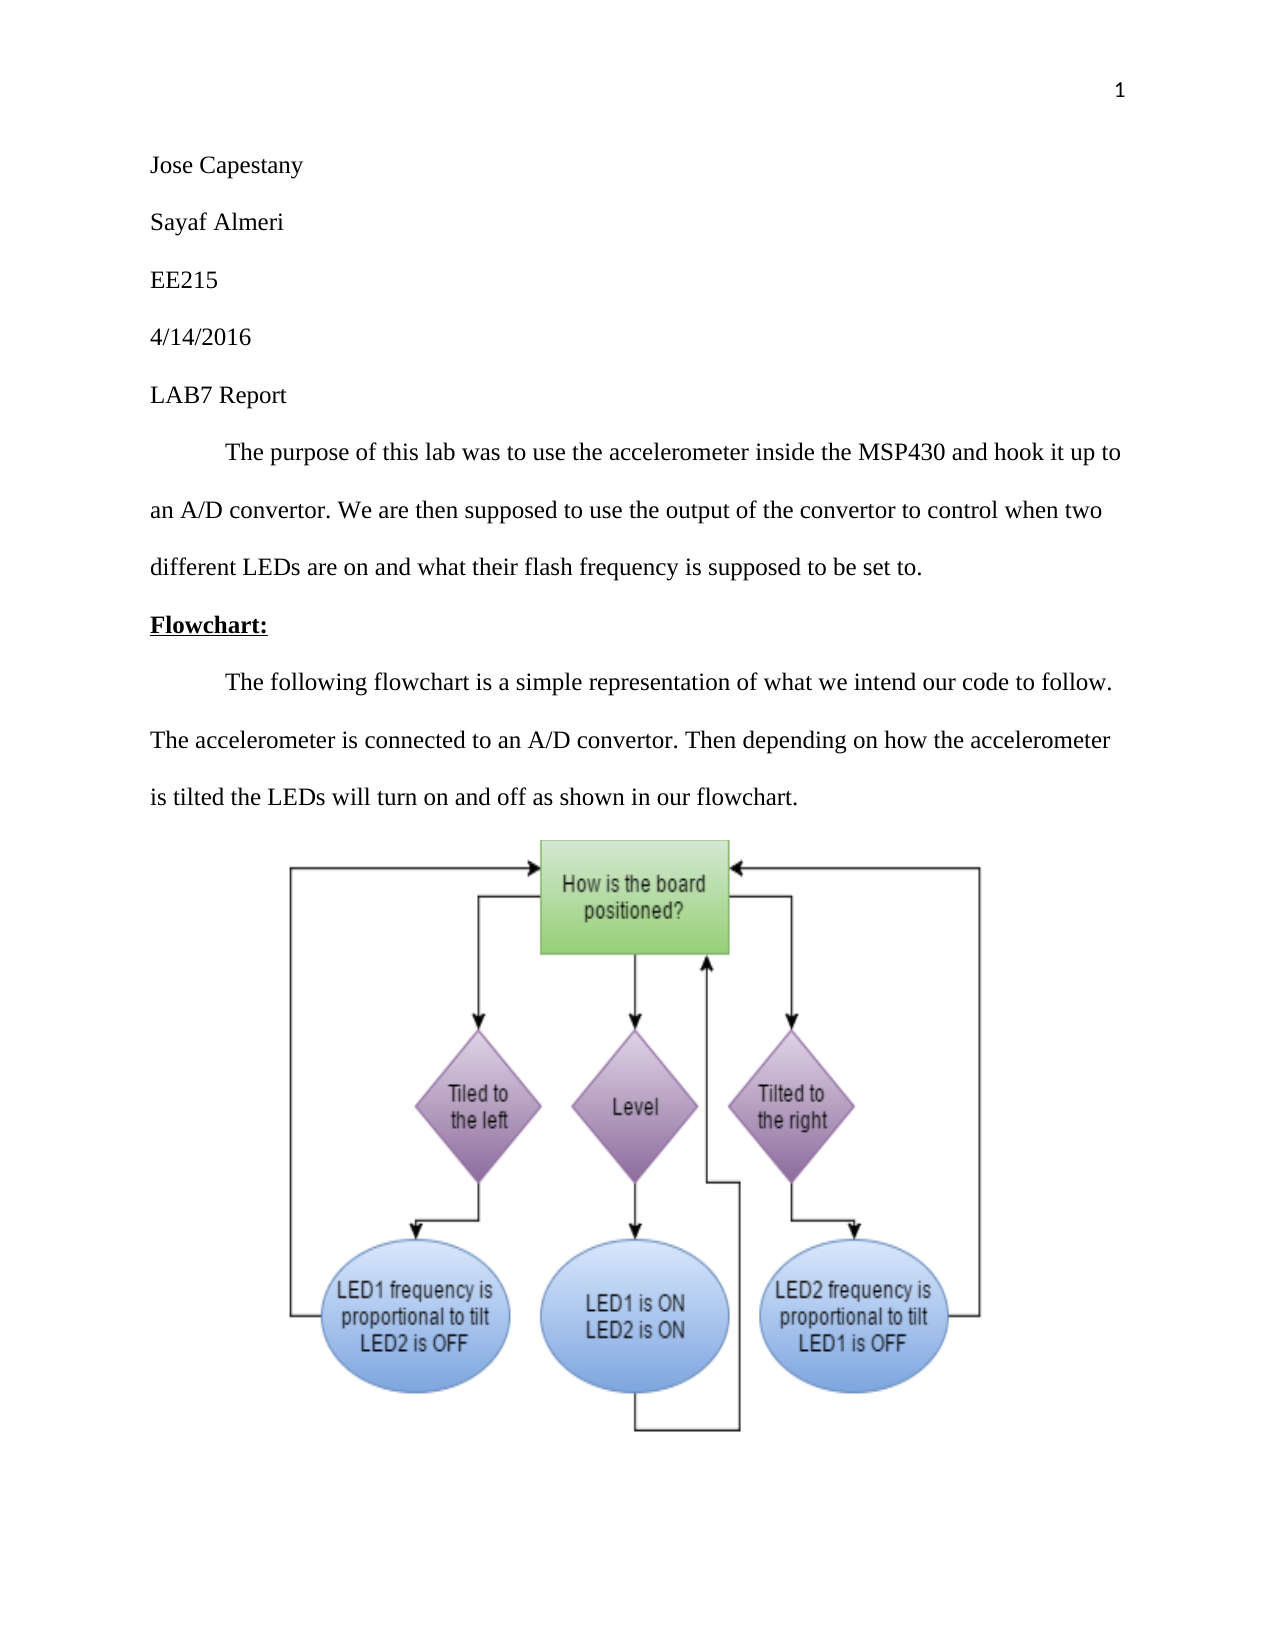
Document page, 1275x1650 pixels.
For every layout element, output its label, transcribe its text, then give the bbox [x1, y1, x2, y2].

text EE215 [150, 265, 1125, 294]
text Sayaf Almeri [150, 207, 1125, 236]
text LAB7 Report [150, 380, 1125, 409]
list Flowchart: [150, 610, 1125, 639]
text 4/14/2016 [150, 322, 1125, 351]
text The purpose of this lab was to use the accelerometer inside the MSP430 and hook it up to an A/D convertor. We are then supposed to use the output of the convertor to control when two different LEDs are on and what their flash frequency is supposed to be set to. [150, 437, 1125, 581]
list The following flowchart is a simple representation of what we intend our code to follow. The accelerometer is connected to an A/D convertor. Then depending on how the accelerometer is tilted the LEDs will turn on and off as shown in our flowchart. [150, 667, 1125, 811]
text Jose Capestany [150, 150, 1125, 179]
